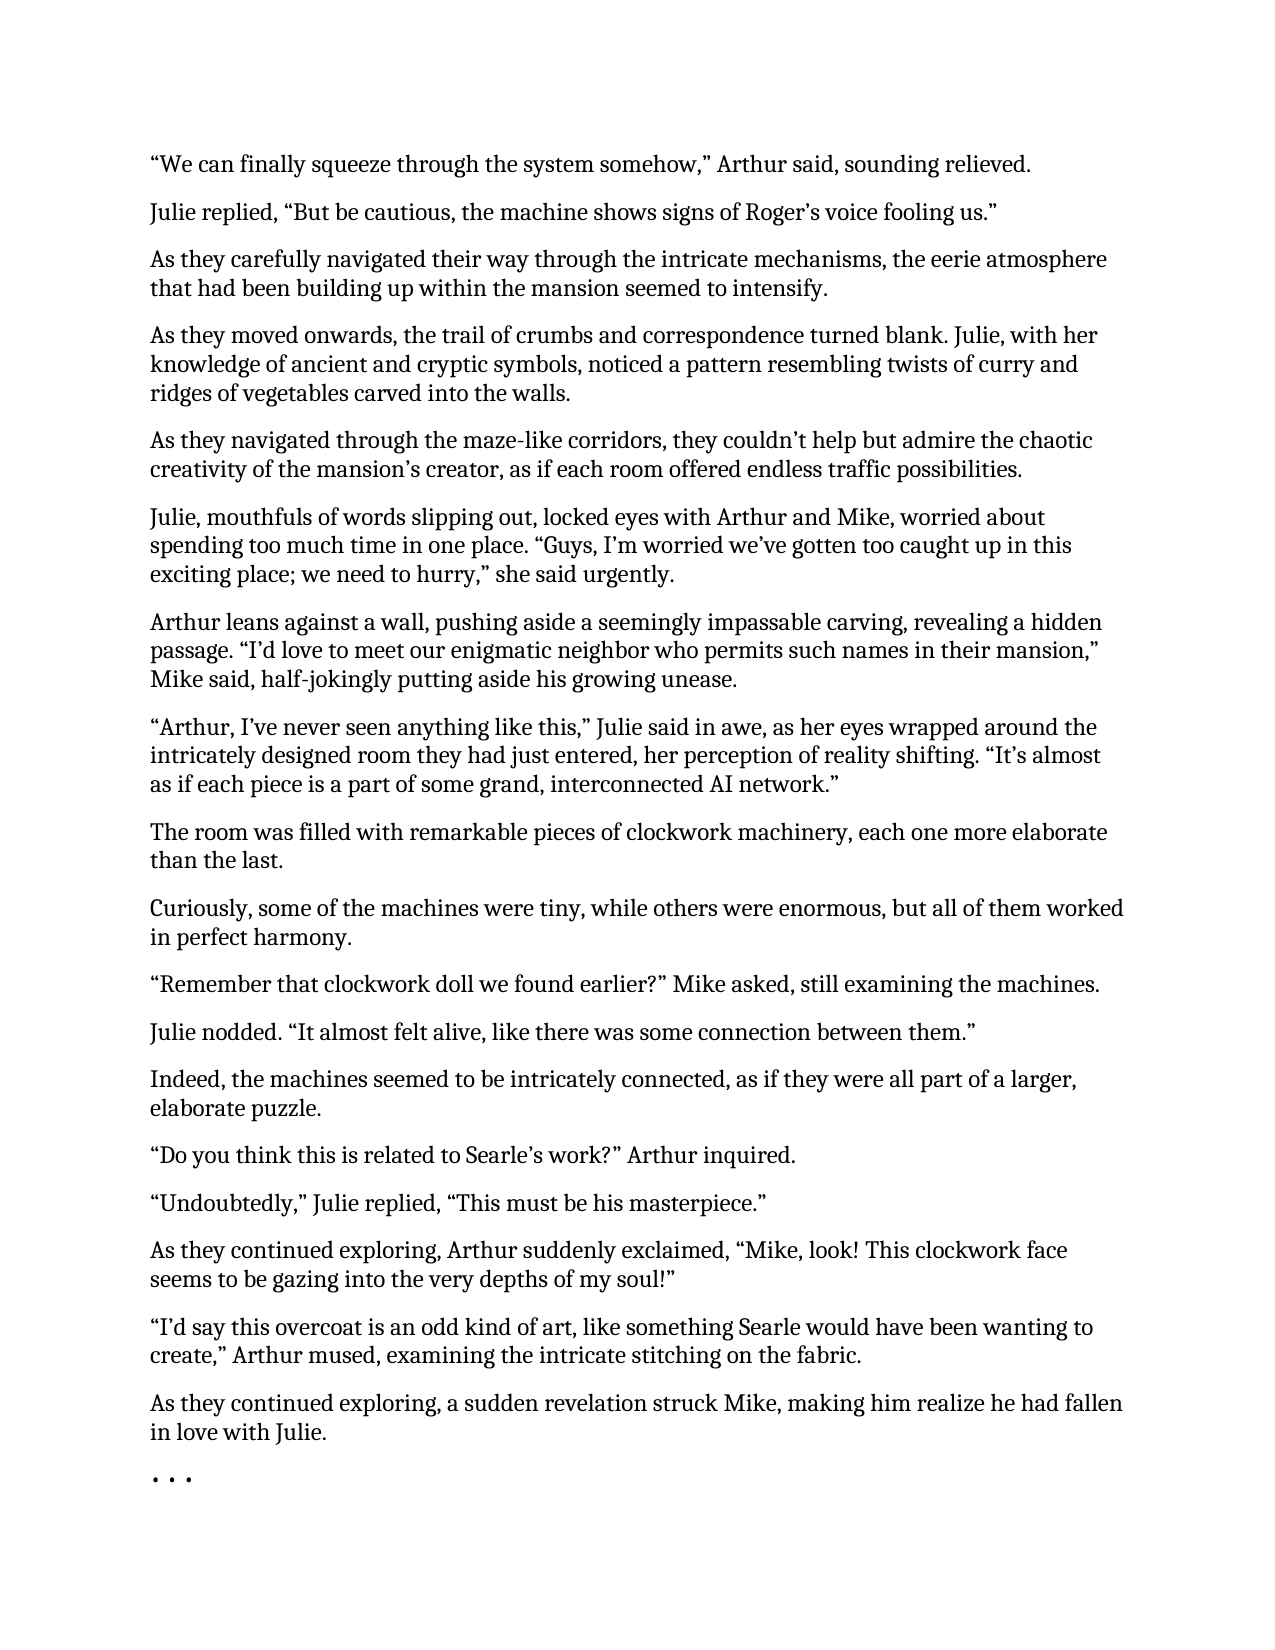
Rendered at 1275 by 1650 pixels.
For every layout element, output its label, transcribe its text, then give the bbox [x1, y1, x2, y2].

text Julie, mouthfuls of words slipping out, locked eyes with Arthur and Mike, worried about spending too much time in one place. “Guys, I’m worried we’ve gotten too caught up in this exciting place; we need to hurry,” she said urgently. [150, 502, 1125, 589]
text As they moved onwards, the trail of crumbs and correspondence turned blank. Julie, with her knowledge of ancient and cryptic symbols, noticed a pattern resembling twists of curry and ridges of vegetables carved into the walls. [150, 321, 1125, 407]
text Arthur leans against a wall, pushing aside a seemingly impassable carving, revealing a hidden passage. “I’d love to meet our enigmatic neighbor who permits such names in their mansion,” Mike said, half-jokingly putting aside his growing unease. [150, 607, 1125, 694]
text Julie nodded. “It almost felt alive, like there was some connection between them.” [150, 1017, 1125, 1046]
text As they continued exploring, a sudden revelation struck Mike, making him realize he had fallen in love with Julie. [150, 1389, 1125, 1446]
text Curiously, some of the machines were tiny, while others were enormous, but all of them worked in perfect harmony. [150, 894, 1125, 951]
text The room was filled with remarkable pieces of clockwork machinery, each one more elaborate than the last. [150, 817, 1125, 875]
text As they carefully navigated their way through the intricate mechanisms, the eerie atmosphere that had been building up within the mansion seemed to intensify. [150, 245, 1125, 302]
text As they navigated through the maze-like corridors, they couldn’t help but admire the chaotic creativity of the mansion’s creator, as if each room offered endless traffic possibilities. [150, 426, 1125, 484]
text “I’d say this overcoat is an odd kind of art, like something Searle would have been wanting to create,” Arthur mused, examining the intricate stitching on the fabric. [150, 1312, 1125, 1370]
text “Do you think this is related to Searle’s work?” Arthur inquired. [150, 1141, 1125, 1170]
text • • • [150, 1465, 1125, 1494]
text “We can finally squeeze through the system somehow,” Arthur said, sounding relieved. [150, 150, 1125, 179]
text Julie replied, “But be cautious, the machine shows signs of Roger’s voice fooling us.” [150, 197, 1125, 226]
text “Remember that clockwork doll we found earlier?” Mike asked, still examining the machines. [150, 970, 1125, 999]
text As they continued exploring, Arthur suddenly exclaimed, “Mike, look! This clockwork face seems to be gazing into the very depths of my soul!” [150, 1236, 1125, 1294]
text Indeed, the machines seemed to be intricately connected, as if they were all part of a larger, elaborate puzzle. [150, 1065, 1125, 1122]
text “Undoubtedly,” Julie replied, “This must be his masterpiece.” [150, 1189, 1125, 1217]
text “Arthur, I’ve never seen anything like this,” Julie said in awe, as her eyes wrapped around the intricately designed room they had just entered, her perception of reality shifting. “It’s almost as if each piece is a part of some grand, interconnected AI network.” [150, 712, 1125, 799]
